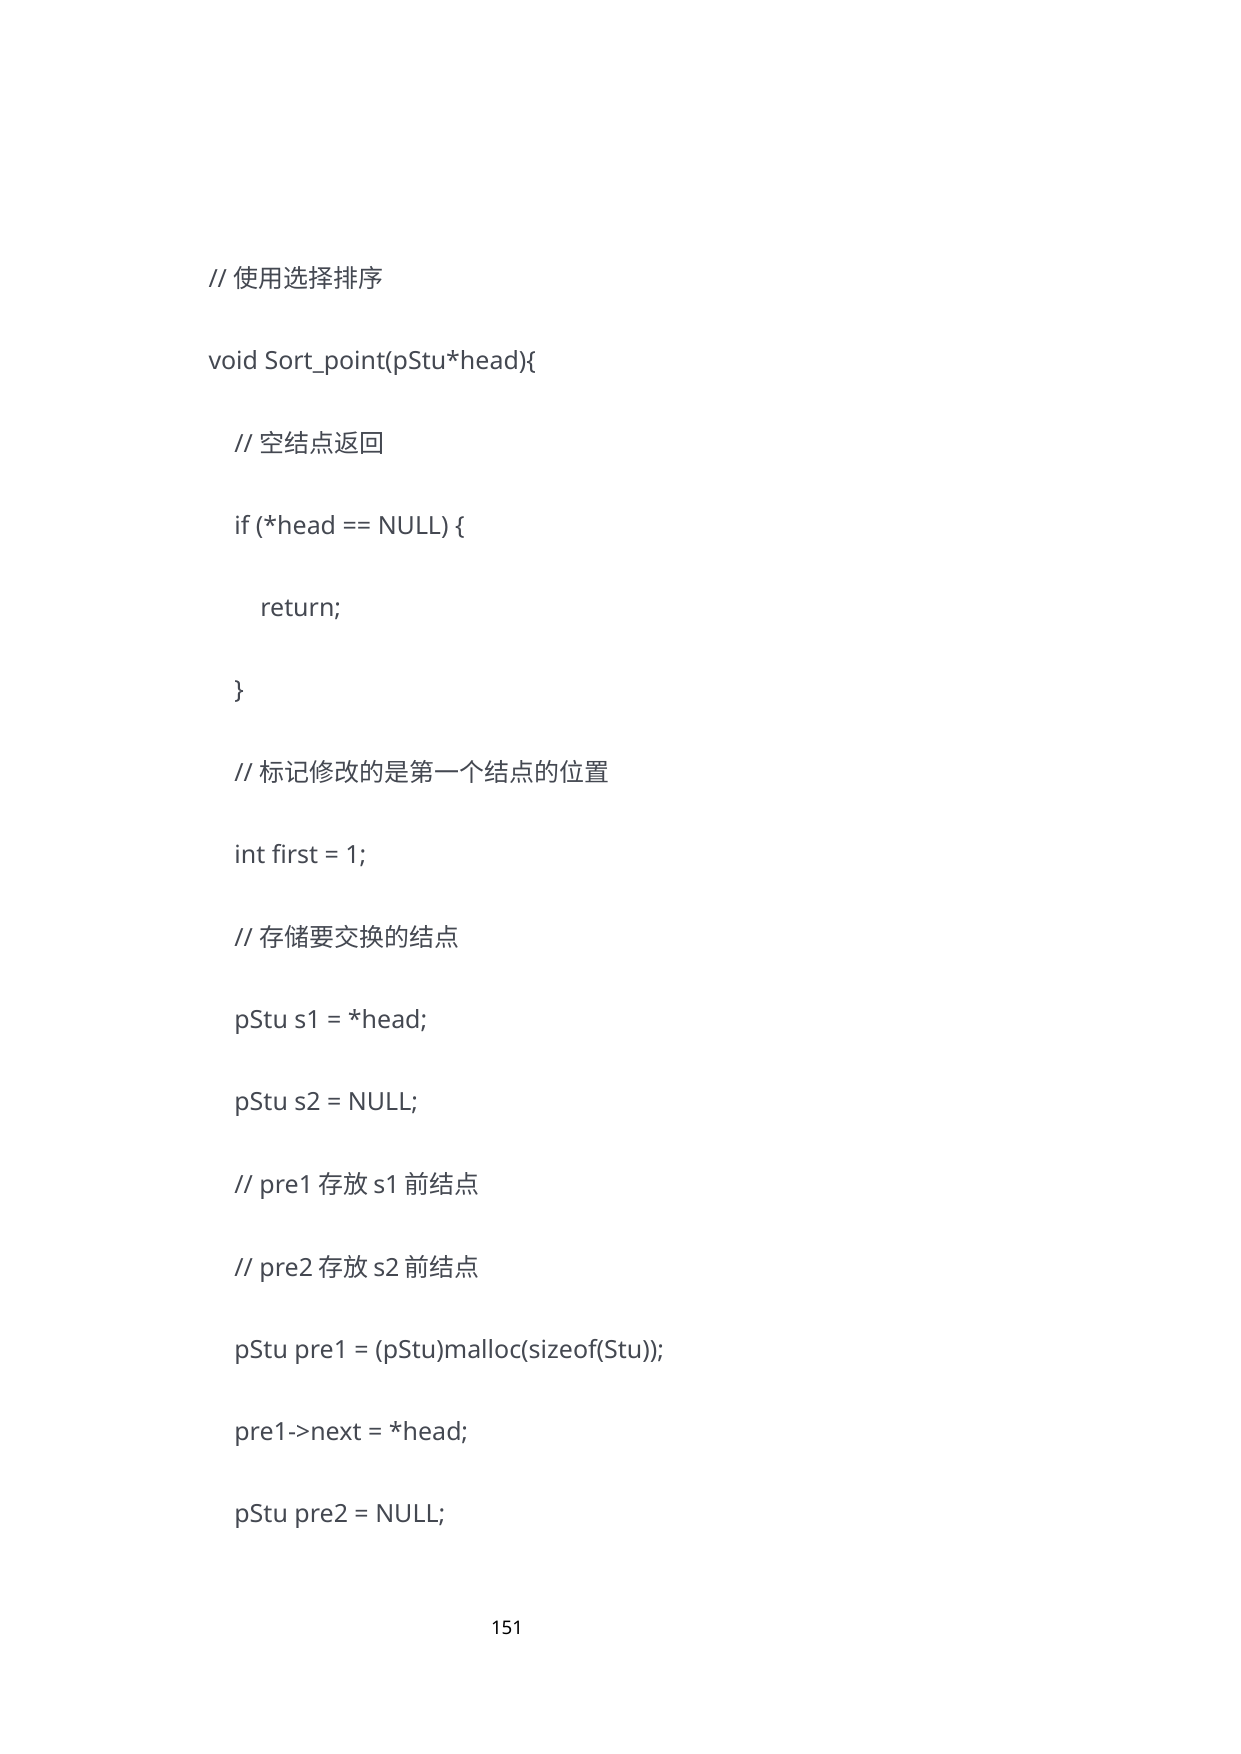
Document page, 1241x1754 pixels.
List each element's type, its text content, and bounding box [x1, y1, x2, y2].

text return; [187, 574, 1053, 639]
text pStu s1 = *head; [187, 986, 1053, 1051]
text if (*head == NULL) { [187, 492, 1053, 557]
text pStu s2 = NULL; [187, 1068, 1053, 1133]
text // pre2存放s2前结点 [187, 1233, 1053, 1298]
text pre1->next = *head; [187, 1398, 1053, 1463]
text void Sort_point(pStu*head){ [187, 327, 1053, 392]
text // 标记修改的是第一个结点的位置 [187, 738, 1053, 803]
text pStu pre2 = NULL; [187, 1481, 1053, 1546]
text } [187, 656, 1053, 721]
text // 存储要交换的结点 [187, 903, 1053, 968]
text // 使用选择排序 [187, 244, 1053, 309]
text // pre1存放s1前结点 [187, 1150, 1053, 1215]
text // 空结点返回 [187, 409, 1053, 474]
text pStu pre1 = (pStu)malloc(sizeof(Stu)); [187, 1317, 1053, 1382]
text int first = 1; [187, 821, 1053, 886]
